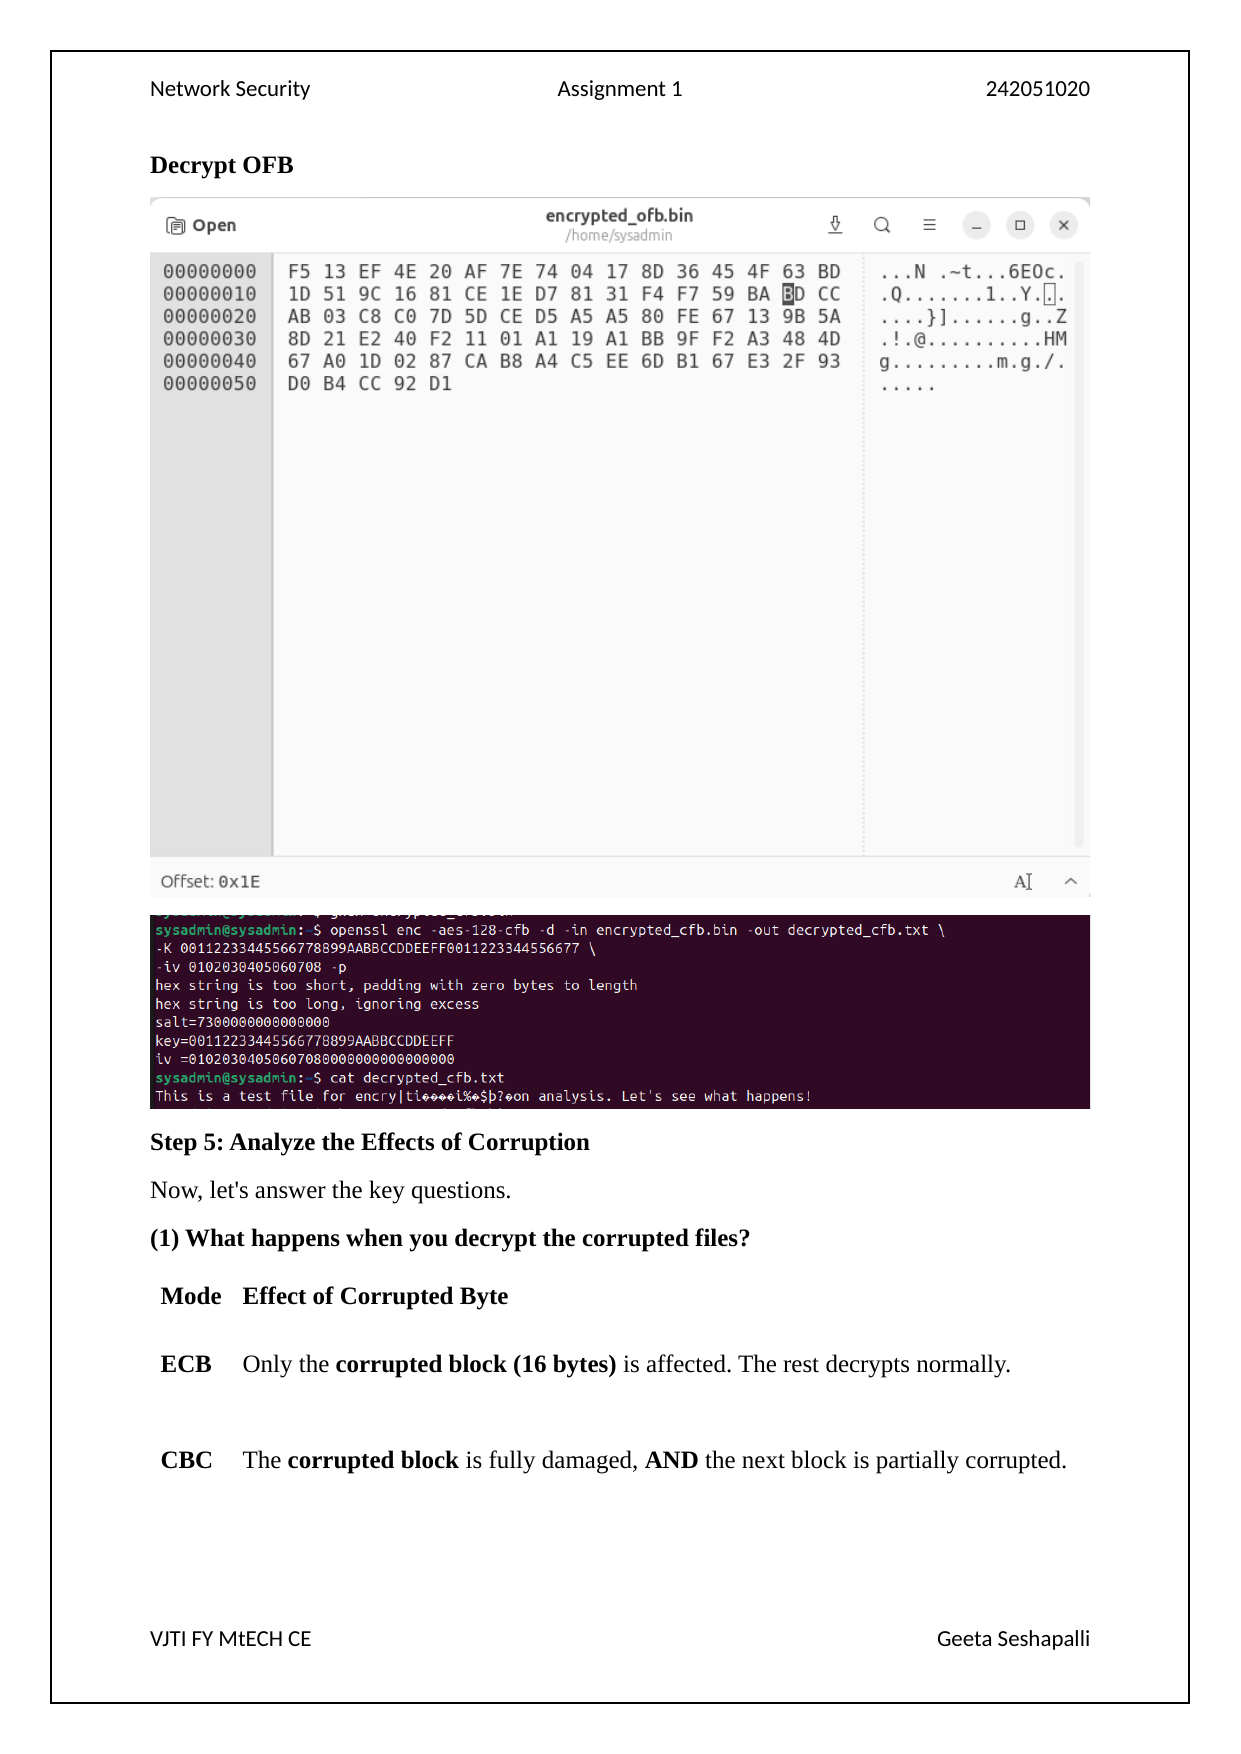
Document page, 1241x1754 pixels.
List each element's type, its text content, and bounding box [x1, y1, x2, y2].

table_cell Only the corrupted block (16 bytes) is affected. The rest decrypts normally. [232, 1339, 1078, 1435]
text Step 5: Analyze the Effects of Corruption [150, 1127, 1090, 1156]
table_cell The corrupted block is fully damaged, AND the next block is partially corrupted. [232, 1435, 1078, 1531]
text (1) What happens when you decrypt the corrupted files? [150, 1223, 1090, 1252]
table_header Mode [150, 1271, 232, 1339]
table_cell CBC [150, 1435, 232, 1531]
table_header Effect of Corrupted Byte [232, 1271, 1078, 1339]
table_cell ECB [150, 1339, 232, 1435]
picture [150, 915, 1091, 1109]
picture [150, 197, 1091, 897]
text Decrypt OFB [150, 150, 1090, 179]
text Now, let's answer the key questions. [150, 1175, 1090, 1204]
